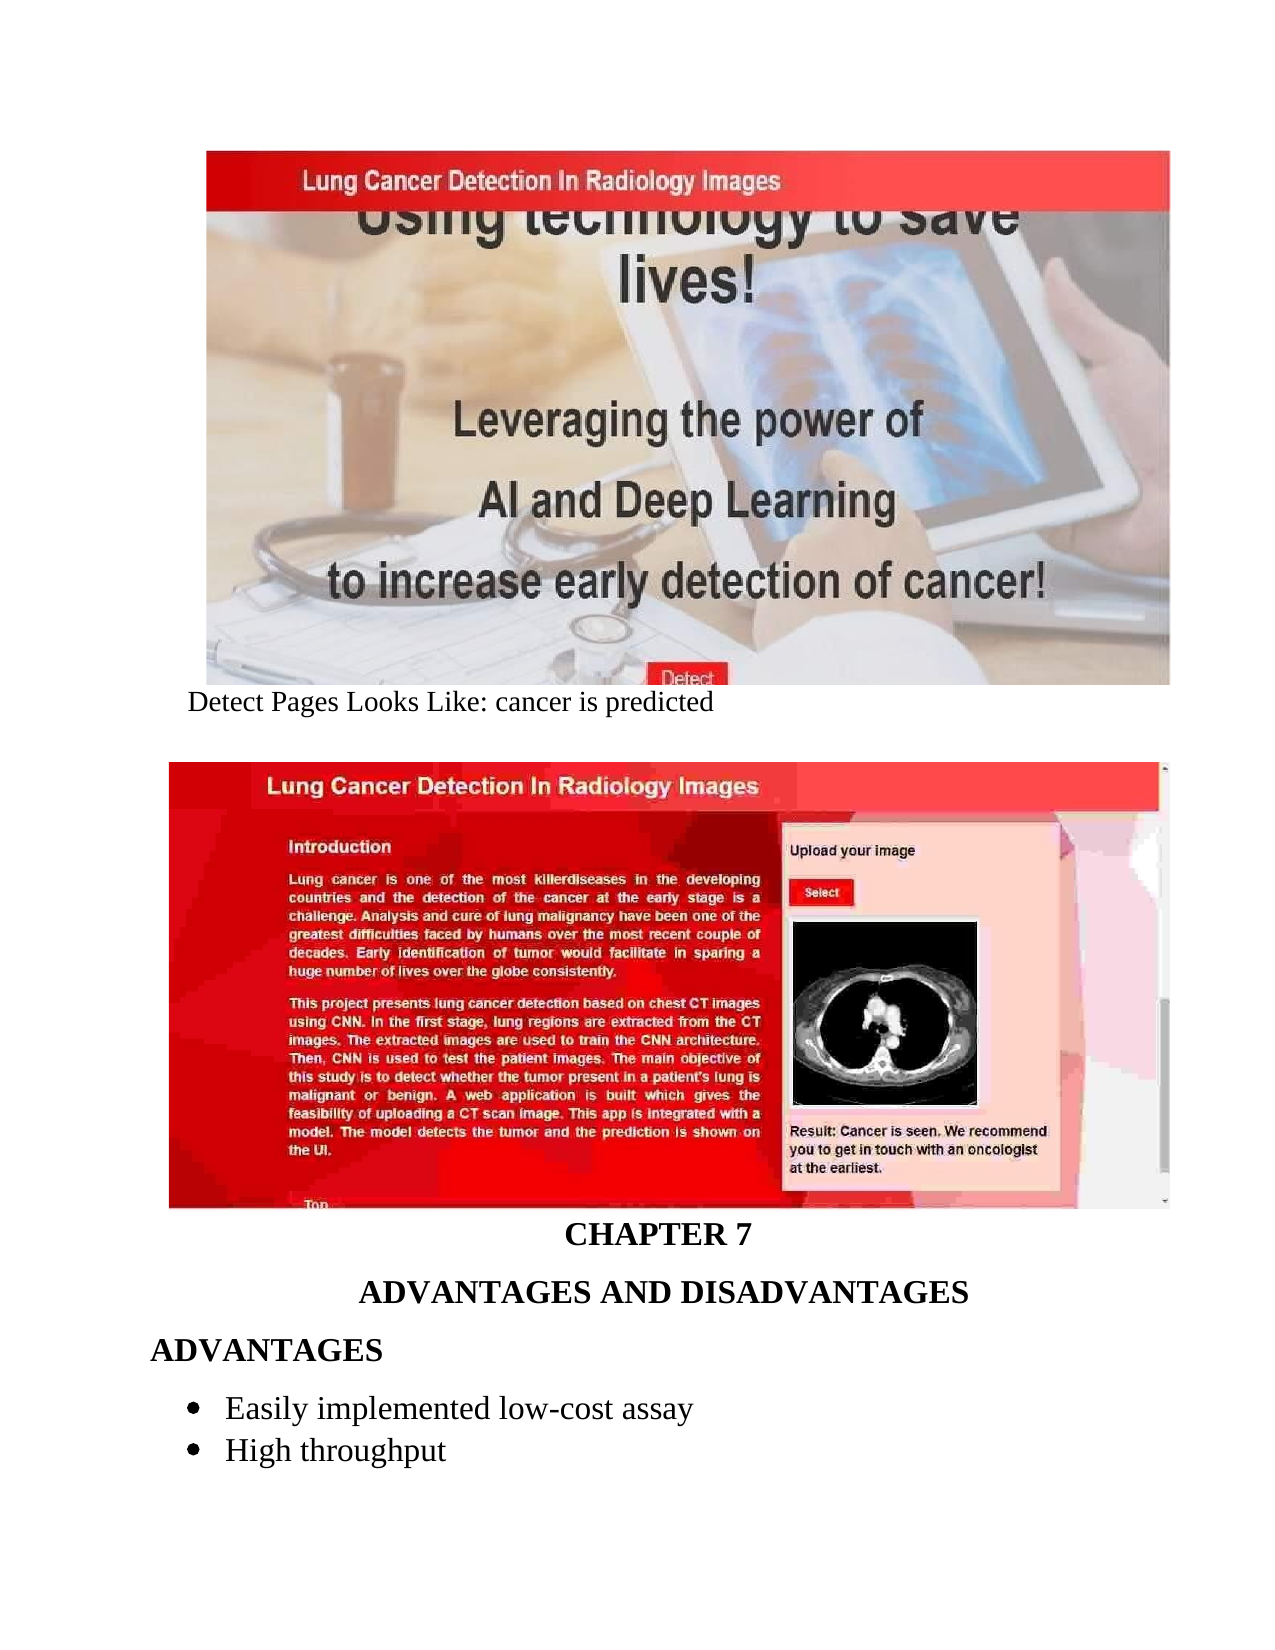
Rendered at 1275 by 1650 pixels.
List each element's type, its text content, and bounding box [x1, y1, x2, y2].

text CHAPTER 7 [150, 763, 1125, 1253]
text Detect Pages Looks Like: cancer is predicted [187, 150, 1125, 718]
text ADVANTAGES [150, 1330, 1125, 1369]
list High throughput [187, 1430, 1125, 1468]
list Easily implemented low-cost assay [187, 1388, 1125, 1427]
text ADVANTAGES AND DISADVANTAGES [150, 1272, 1125, 1311]
